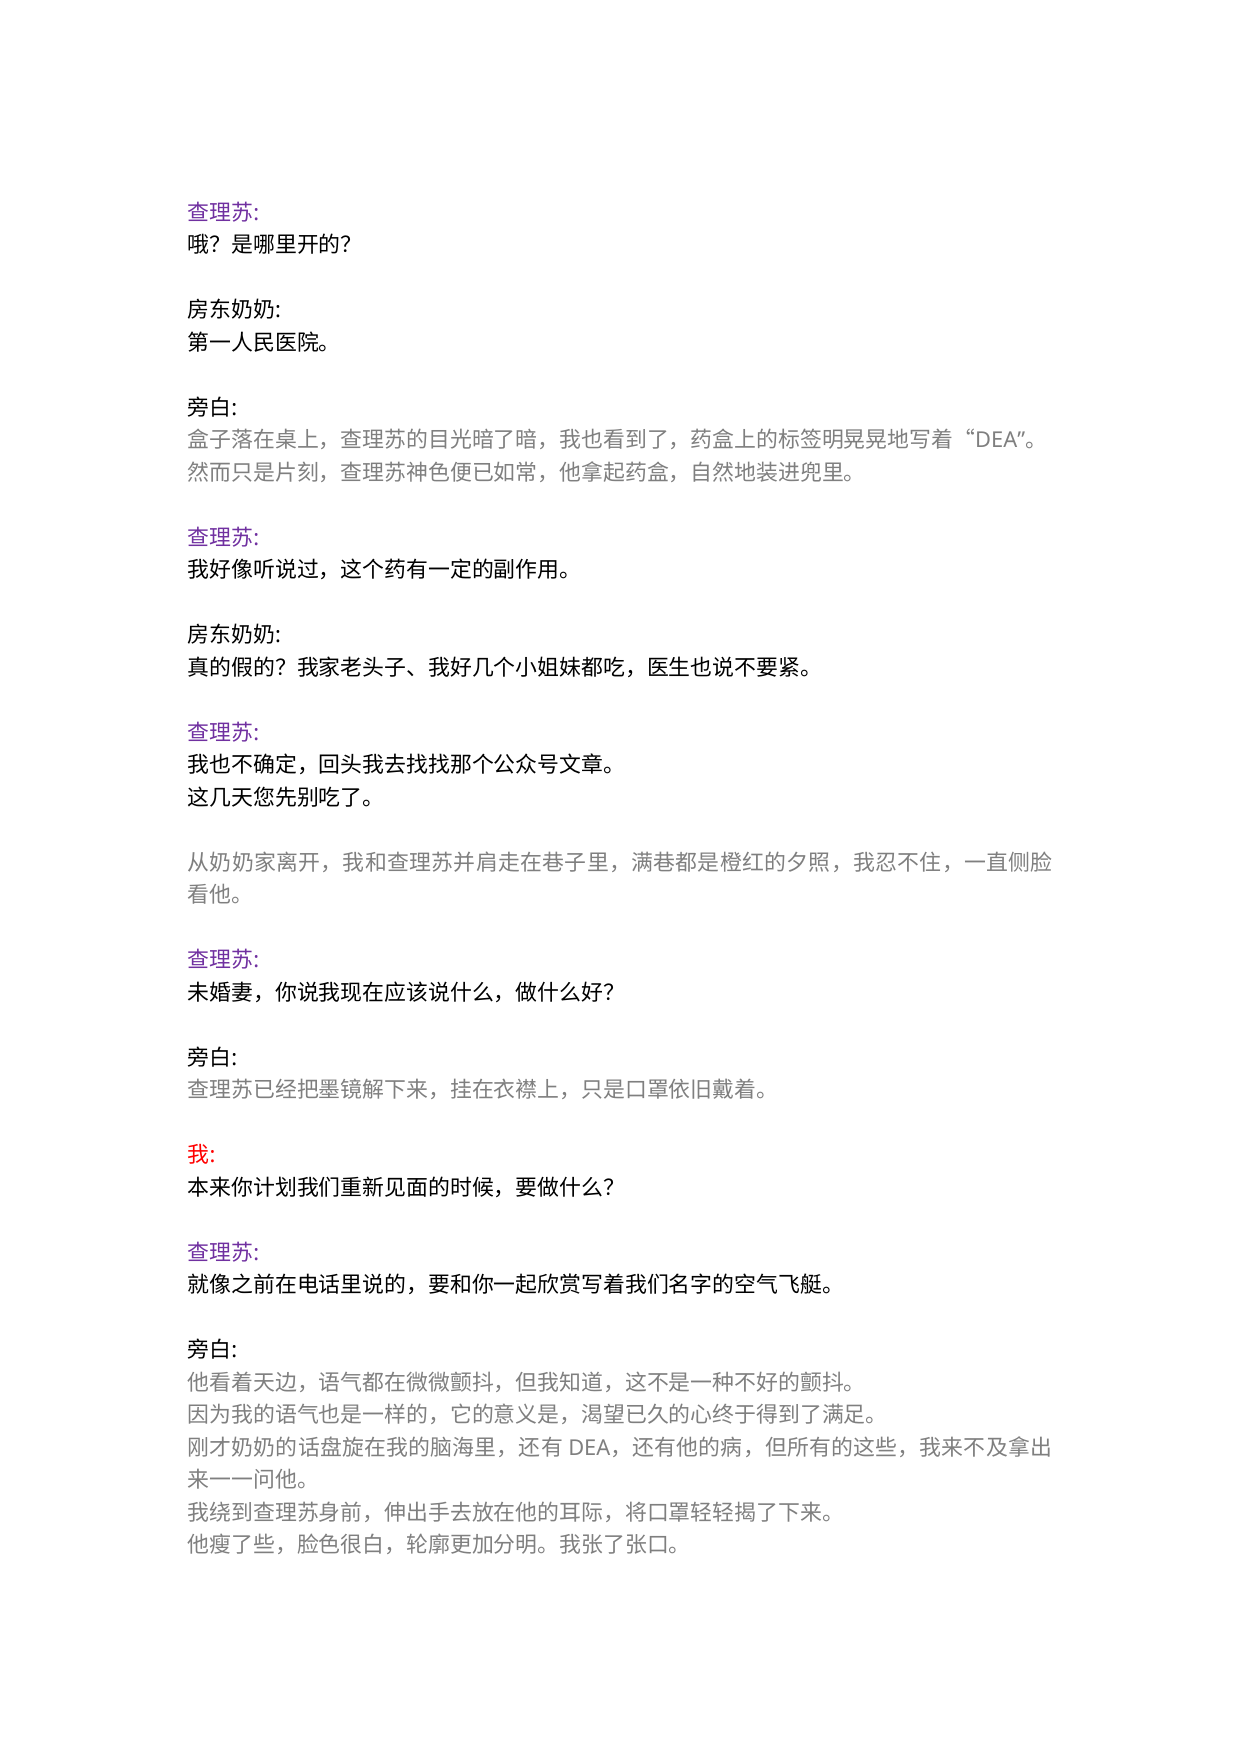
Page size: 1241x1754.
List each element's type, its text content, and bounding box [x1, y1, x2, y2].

text 因为我的语气也是一样的，它的意义是，渴望已久的心终于得到了满足。 [187, 1397, 1053, 1429]
text 真的假的？我家老头子、我好几个小姐妹都吃，医生也说不要紧。 [187, 649, 1053, 682]
text 这几天您先别吃了。 [187, 779, 1053, 812]
text 查理苏: [187, 1234, 1053, 1267]
text 我: [187, 1137, 1053, 1169]
text 本来你计划我们重新见面的时候，要做什么？ [187, 1169, 1053, 1202]
text 我好像听说过，这个药有一定的副作用。 [187, 552, 1053, 584]
text 我也不确定，回头我去找找那个公众号文章。 [187, 747, 1053, 779]
text 从奶奶家离开，我和查理苏并肩走在巷子里，满巷都是橙红的夕照，我忍不住，一直侧脸看他。 [187, 844, 1053, 909]
text 房东奶奶: [187, 292, 1053, 324]
text 查理苏已经把墨镜解下来，挂在衣襟上，只是口罩依旧戴着。 [187, 1072, 1053, 1104]
text 哦？是哪里开的？ [187, 227, 1053, 259]
text 查理苏: [187, 714, 1053, 747]
text 查理苏: [187, 194, 1053, 227]
text 他看着天边，语气都在微微颤抖，但我知道，这不是一种不好的颤抖。 [187, 1364, 1053, 1397]
text 房东奶奶: [187, 617, 1053, 649]
text 我绕到查理苏身前，伸出手去放在他的耳际，将口罩轻轻揭了下来。 [187, 1494, 1053, 1527]
text 旁白: [187, 1332, 1053, 1364]
text 第一人民医院。 [187, 324, 1053, 357]
text 盒子落在桌上，查理苏的目光暗了暗，我也看到了，药盒上的标签明晃晃地写着“DEA”。 [187, 422, 1053, 454]
text 旁白: [187, 1039, 1053, 1072]
text 查理苏: [187, 942, 1053, 974]
text 刚才奶奶的话盘旋在我的脑海里，还有DEA，还有他的病，但所有的这些，我来不及拿出来一一问他。 [187, 1429, 1053, 1494]
text 就像之前在电话里说的，要和你一起欣赏写着我们名字的空气飞艇。 [187, 1267, 1053, 1299]
text 查理苏: [187, 519, 1053, 552]
text 旁白: [187, 389, 1053, 422]
text 未婚妻，你说我现在应该说什么，做什么好？ [187, 974, 1053, 1007]
text 然而只是片刻，查理苏神色便已如常，他拿起药盒，自然地装进兜里。 [187, 454, 1053, 487]
text 他瘦了些，脸色很白，轮廓更加分明。我张了张口。 [187, 1527, 1053, 1559]
